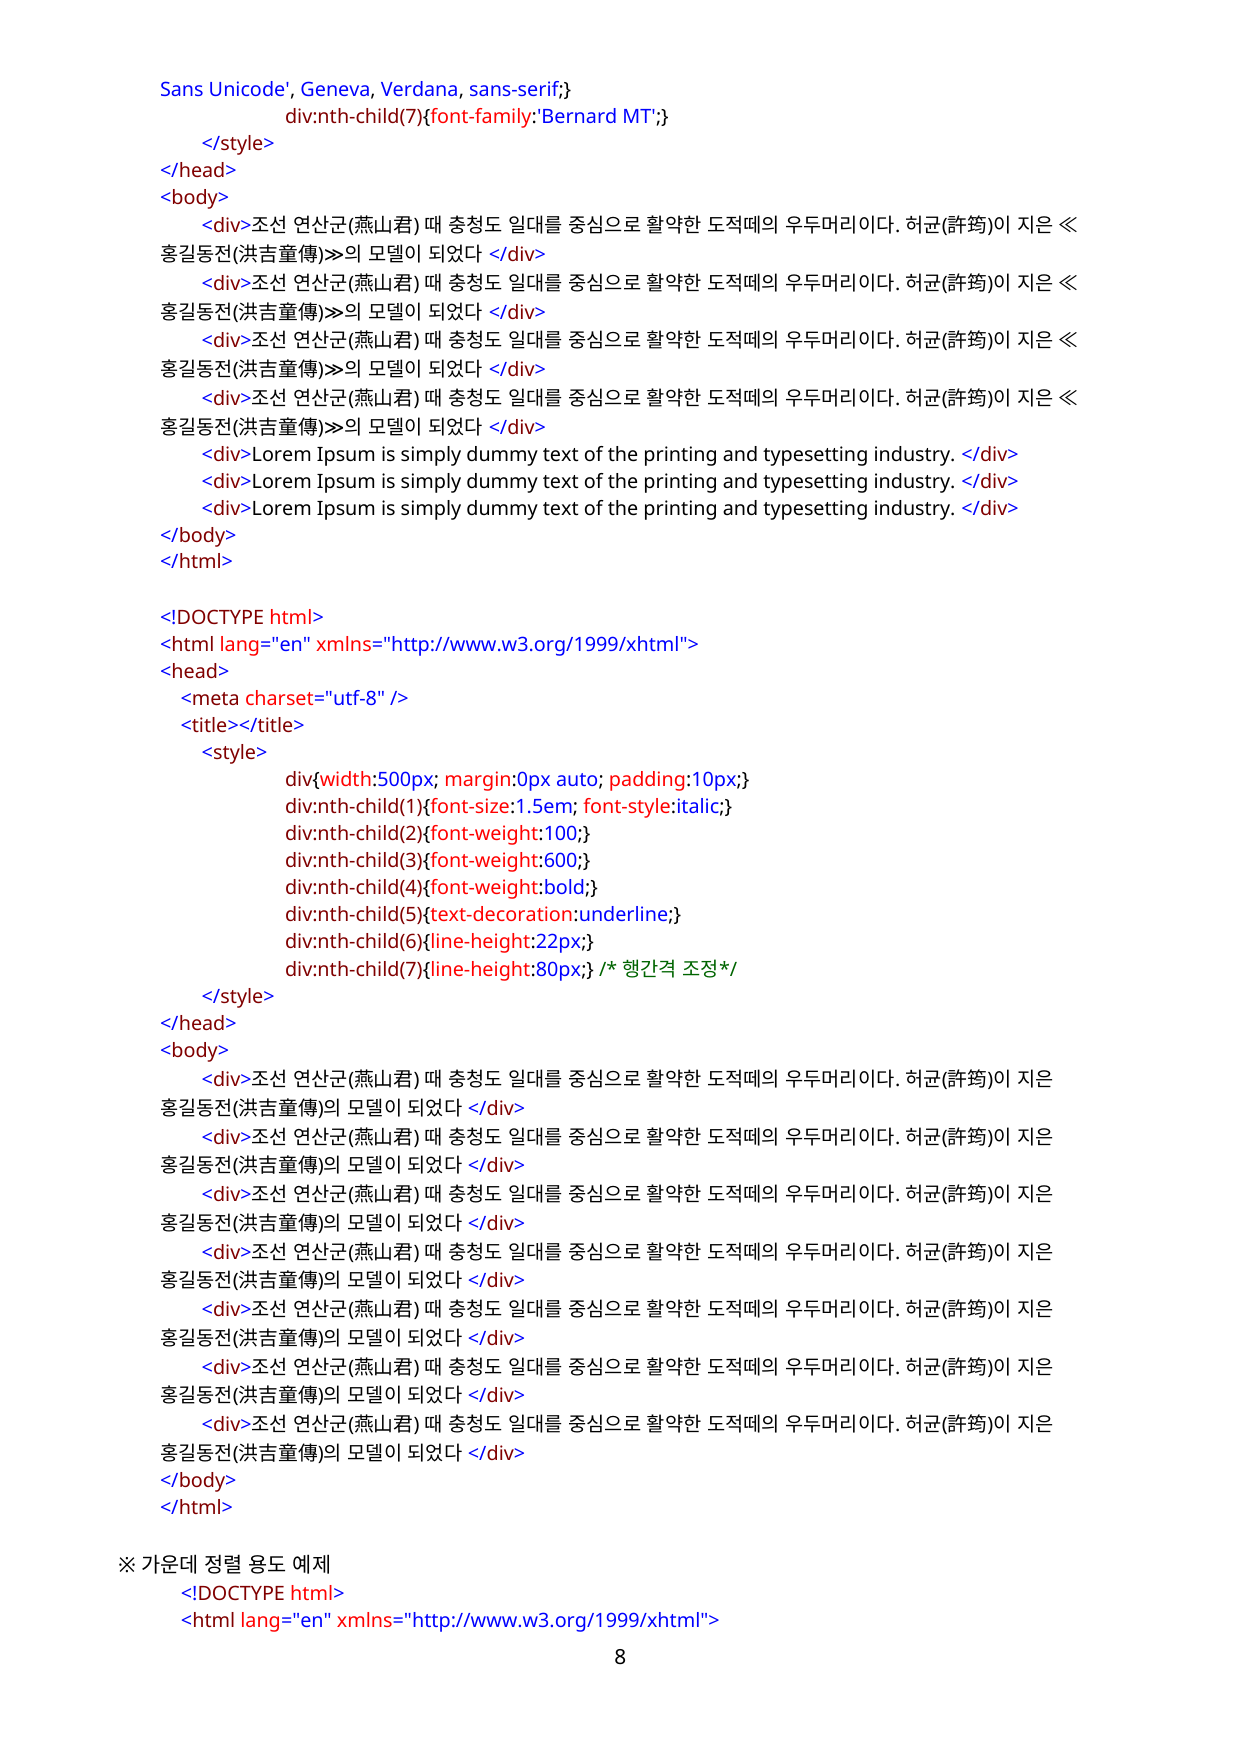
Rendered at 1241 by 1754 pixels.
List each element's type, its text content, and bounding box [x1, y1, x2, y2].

text div:nth-child(6){line-height:22px;} [160, 927, 1122, 954]
text <title></title> [160, 711, 1122, 738]
text div:nth-child(3){font-weight:600;} [160, 846, 1122, 873]
text <div>조선 연산군(燕山君) 때 충청도 일대를 중심으로 활약한 도적떼의 우두머리이다. 허균(許筠)이 지은 ≪홍길동전(洪吉童傳)≫의 모델이 되었다 </div> [160, 210, 1122, 267]
text </html> [160, 1493, 1122, 1520]
text <head> [160, 657, 1122, 684]
text div:nth-child(4){font-weight:bold;} [160, 873, 1122, 900]
text <div>조선 연산군(燕山君) 때 충청도 일대를 중심으로 활약한 도적떼의 우두머리이다. 허균(許筠)이 지은 홍길동전(洪吉童傳)의 모델이 되었다 </div> [160, 1294, 1122, 1351]
text <style> [160, 738, 1122, 765]
text <div>조선 연산군(燕山君) 때 충청도 일대를 중심으로 활약한 도적떼의 우두머리이다. 허균(許筠)이 지은 홍길동전(洪吉童傳)의 모델이 되었다 </div> [160, 1236, 1122, 1294]
text div:nth-child(5){text-decoration:underline;} [160, 900, 1122, 927]
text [160, 75, 1122, 102]
text ※ 가운데 정렬 용도 예제 [118, 1548, 1122, 1579]
text </html> [160, 548, 1122, 575]
text </head> [160, 1010, 1122, 1037]
text <div>조선 연산군(燕山君) 때 충청도 일대를 중심으로 활약한 도적떼의 우두머리이다. 허균(許筠)이 지은 홍길동전(洪吉童傳)의 모델이 되었다 </div> [160, 1121, 1122, 1179]
text <div>조선 연산군(燕山君) 때 충청도 일대를 중심으로 활약한 도적떼의 우두머리이다. 허균(許筠)이 지은 ≪홍길동전(洪吉童傳)≫의 모델이 되었다 </div> [160, 382, 1122, 440]
text </style> [160, 983, 1122, 1010]
text <body> [160, 1037, 1122, 1064]
text <html lang="en" xmlns="http://www.w3.org/1999/xhtml"> [181, 1606, 1122, 1633]
text <div>조선 연산군(燕山君) 때 충청도 일대를 중심으로 활약한 도적떼의 우두머리이다. 허균(許筠)이 지은 ≪홍길동전(洪吉童傳)≫의 모델이 되었다 </div> [160, 267, 1122, 325]
text <!DOCTYPE html> [181, 1579, 1122, 1606]
text </body> [160, 1466, 1122, 1493]
text <div>조선 연산군(燕山君) 때 충청도 일대를 중심으로 활약한 도적떼의 우두머리이다. 허균(許筠)이 지은 홍길동전(洪吉童傳)의 모델이 되었다 </div> [160, 1351, 1122, 1409]
text div:nth-child(2){font-weight:100;} [160, 819, 1122, 846]
text div:nth-child(7){line-height:80px;} /* 행간격 조정*/ [160, 954, 1122, 983]
text div:nth-child(1){font-size:1.5em; font-style:italic;} [160, 792, 1122, 819]
text </body> [160, 521, 1122, 548]
text <!DOCTYPE html> [160, 603, 1122, 630]
text </style> [160, 129, 1122, 156]
text div{width:500px; margin:0px auto; padding:10px;} [160, 765, 1122, 792]
text <div>Lorem Ipsum is simply dummy text of the printing and typesetting industry. </div> [160, 494, 1122, 521]
text <div>Lorem Ipsum is simply dummy text of the printing and typesetting industry. </div> [160, 440, 1122, 467]
text <div>조선 연산군(燕山君) 때 충청도 일대를 중심으로 활약한 도적떼의 우두머리이다. 허균(許筠)이 지은 홍길동전(洪吉童傳)의 모델이 되었다 </div> [160, 1179, 1122, 1236]
text </head> [160, 156, 1122, 183]
text <html lang="en" xmlns="http://www.w3.org/1999/xhtml"> [160, 630, 1122, 657]
text div:nth-child(7){font-family:'Bernard MT';} [160, 102, 1122, 129]
text <div>조선 연산군(燕山君) 때 충청도 일대를 중심으로 활약한 도적떼의 우두머리이다. 허균(許筠)이 지은 홍길동전(洪吉童傳)의 모델이 되었다 </div> [160, 1064, 1122, 1121]
text <body> [160, 183, 1122, 210]
text <div>조선 연산군(燕山君) 때 충청도 일대를 중심으로 활약한 도적떼의 우두머리이다. 허균(許筠)이 지은 홍길동전(洪吉童傳)의 모델이 되었다 </div> [160, 1409, 1122, 1466]
text <div>Lorem Ipsum is simply dummy text of the printing and typesetting industry. </div> [160, 467, 1122, 494]
text <div>조선 연산군(燕山君) 때 충청도 일대를 중심으로 활약한 도적떼의 우두머리이다. 허균(許筠)이 지은 ≪홍길동전(洪吉童傳)≫의 모델이 되었다 </div> [160, 325, 1122, 382]
text <meta charset="utf-8" /> [160, 684, 1122, 711]
